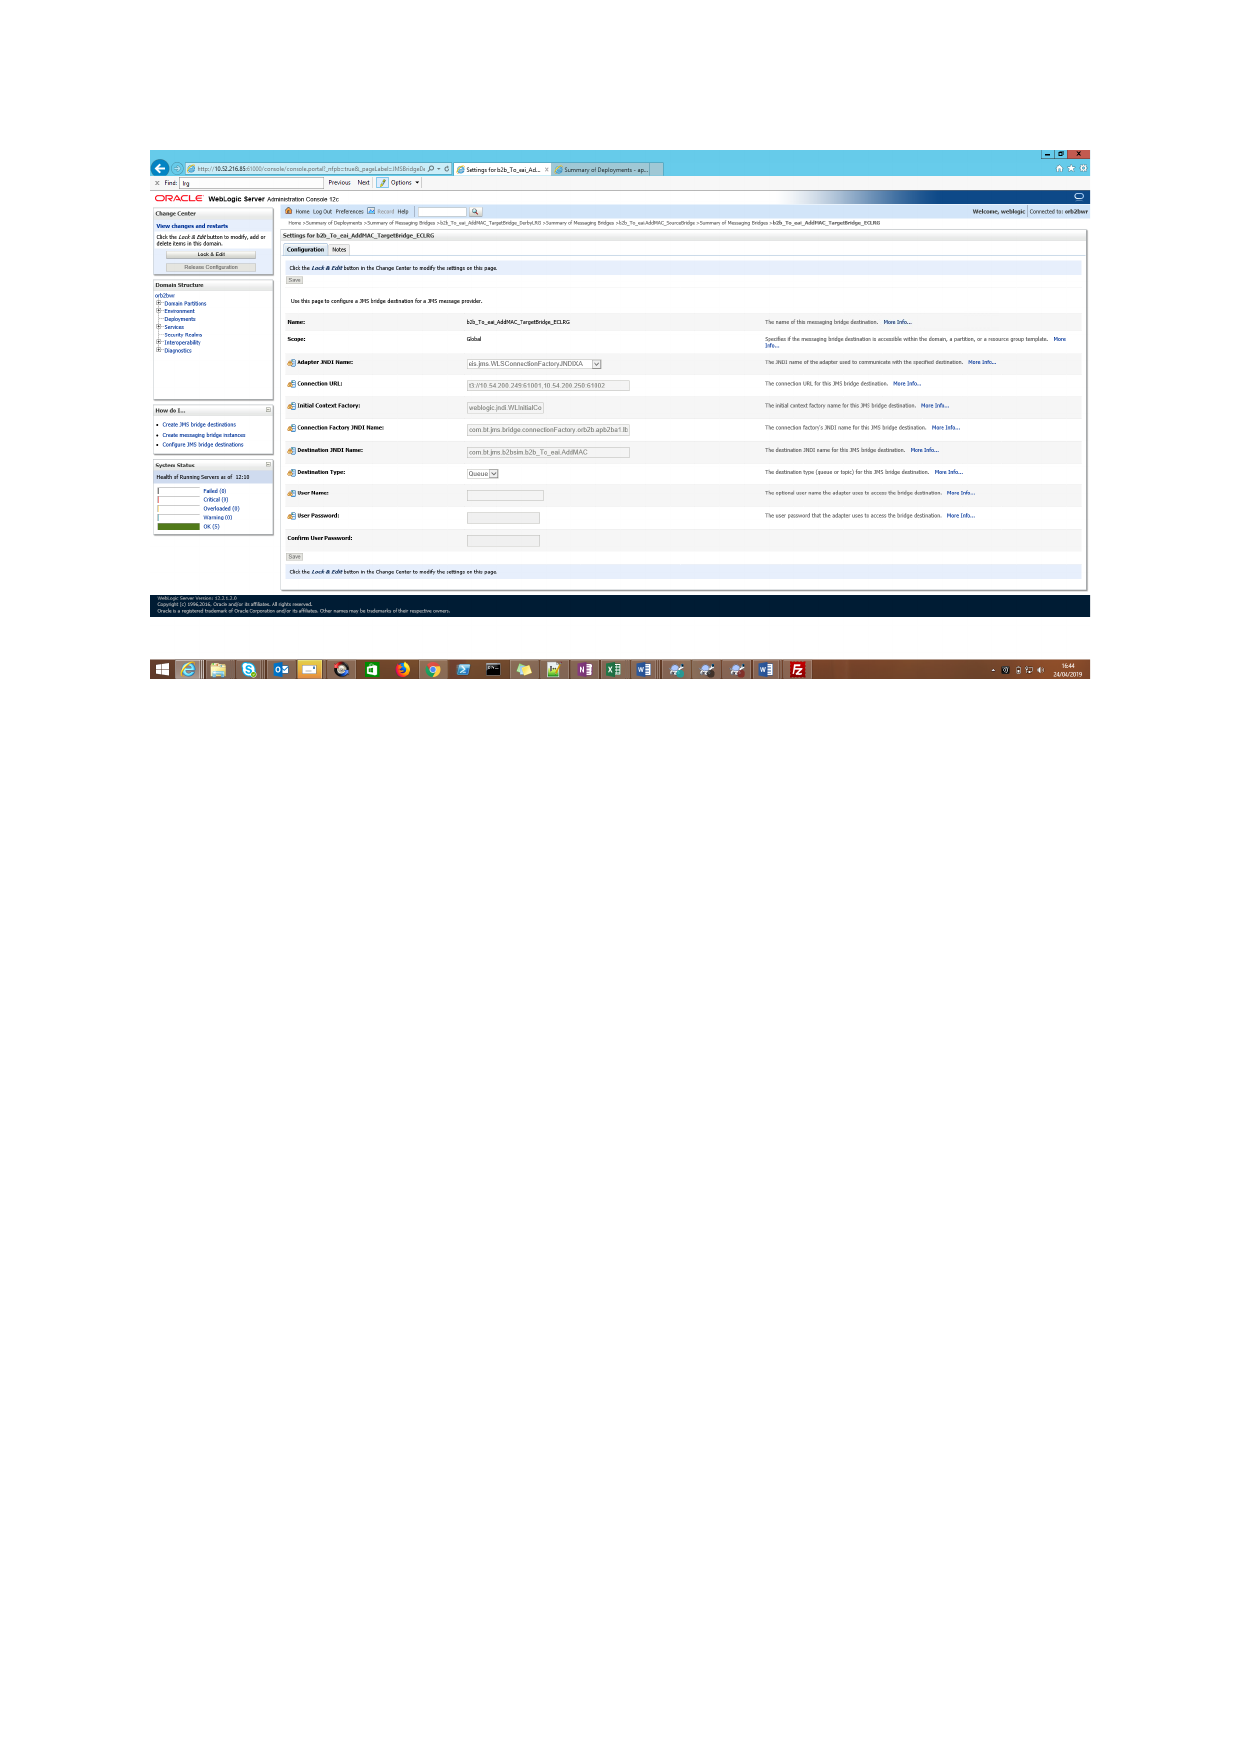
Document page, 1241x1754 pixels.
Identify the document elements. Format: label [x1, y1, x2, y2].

picture [150, 150, 1091, 679]
picture [156, 166, 164, 171]
